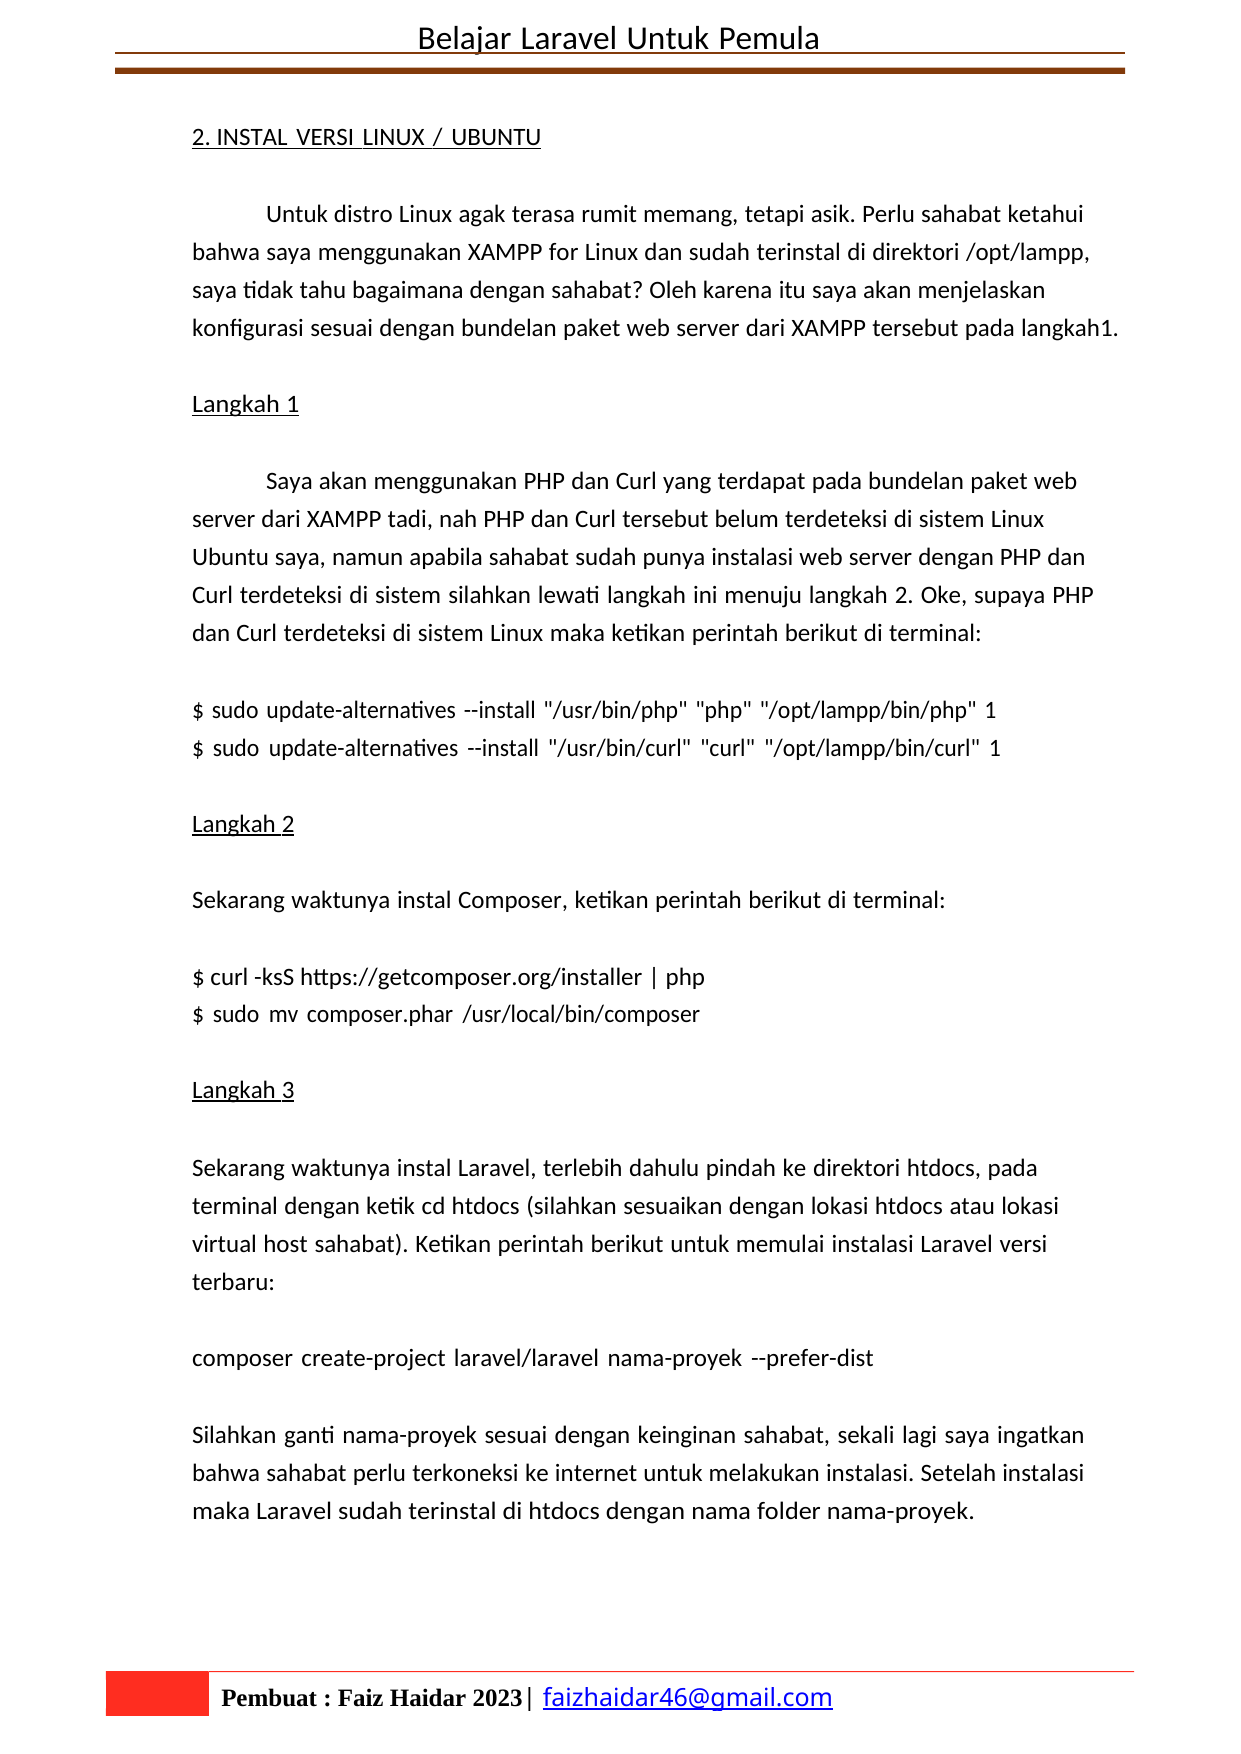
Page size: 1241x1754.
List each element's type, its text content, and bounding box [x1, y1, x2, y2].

text Saya akan menggunakan PHP dan Curl yang terdapat pada bundelan paket web server dari XAMPP tadi, nah PHP dan Curl tersebut belum terdeteksi di sistem Linux Ubuntu saya, namun apabila sahabat sudah punya instalasi web server dengan PHP dan Curl terdeteksi di sistem silahkan lewati langkah ini menuju langkah 2. Oke, supaya PHP dan Curl terdeteksi di sistem Linux maka ketikan perintah berikut di terminal: [192, 465, 1117, 648]
text Sekarang waktunya instal Laravel, terlebih dahulu pindah ke direktori htdocs, pada terminal dengan ketik cd htdocs (silahkan sesuaikan dengan lokasi htdocs atau lokasi virtual host sahabat). Ketikan perintah berikut untuk memulai instalasi Laravel versi terbaru: [192, 1152, 1117, 1297]
text $ sudo update-alternatives --install "/usr/bin/php" "php" "/opt/lampp/bin/php" 1 [192, 694, 1240, 724]
text $ sudo update-alternatives --install "/usr/bin/curl" "curl" "/opt/lampp/bin/curl" 1 Langkah 2 [192, 732, 1079, 839]
text Untuk distro Linux agak terasa rumit memang, tetapi asik. Perlu sahabat ketahui bahwa saya menggunakan XAMPP for Linux dan sudah terinstal di direktori /opt/lampp, saya tidak tahu bagaimana dengan sahabat? Oleh karena itu saya akan menjelaskan konfigurasi sesuai dengan bundelan paket web server dari XAMPP tersebut pada langkah1. [192, 198, 1130, 343]
text $ curl -ksS https://getcomposer.org/installer | php [192, 961, 1240, 992]
text Silahkan ganti nama-proyek sesuai dengan keinginan sahabat, sekali lagi saya ingatkan bahwa sahabat perlu terkoneksi ke internet untuk melakukan instalasi. Setelah instalasi maka Laravel sudah terinstal di htdocs dengan nama folder nama-proyek. [192, 1419, 1086, 1526]
text composer create-project laravel/laravel nama-proyek --prefer-dist [192, 1342, 1240, 1373]
list INSTAL VERSI LINUX / UBUNTU [192, 121, 1240, 152]
text $ sudo mv composer.phar /usr/local/bin/composer Langkah 3 [192, 998, 736, 1105]
text Sekarang waktunya instal Composer, ketikan perintah berikut di terminal: [192, 885, 1240, 915]
text Langkah 1 [192, 389, 1240, 419]
